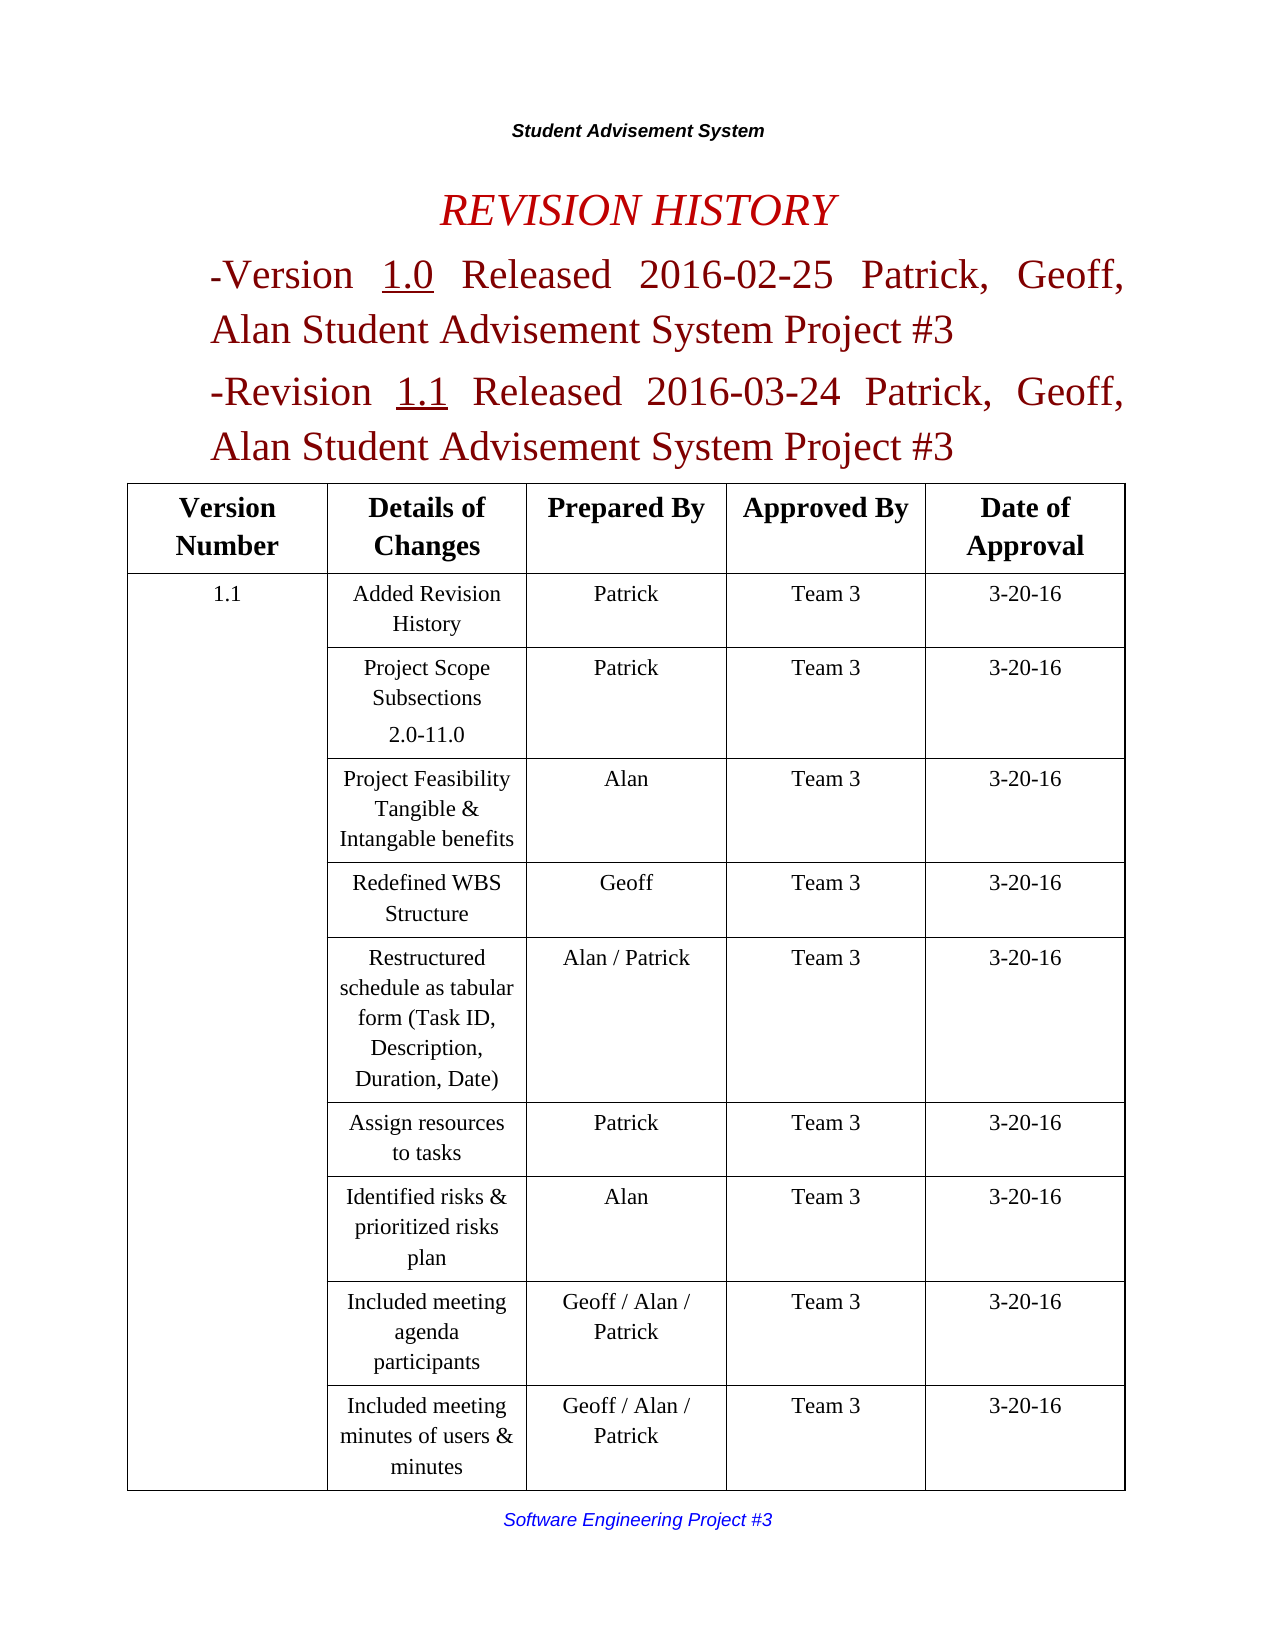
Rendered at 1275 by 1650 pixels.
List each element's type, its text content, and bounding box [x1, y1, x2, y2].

table_cell 3-20-16 [926, 759, 1124, 862]
table_cell 3-20-16 [926, 574, 1124, 647]
table_cell Team 3 [727, 1386, 925, 1490]
table_cell Team 3 [727, 574, 925, 647]
table_header Version Number [128, 484, 327, 572]
table_cell Alan [527, 759, 726, 862]
table_cell 3-20-16 [926, 863, 1124, 937]
text -Revision 1.1 Released 2016-03-24 Patrick, Geoff, Alan Student Advisement System Project #3 [210, 366, 1125, 469]
table_cell Team 3 [727, 1282, 925, 1385]
table_cell Included meeting agenda participants [328, 1282, 526, 1385]
table_cell Project Feasibility Tangible & Intangable benefits [328, 759, 526, 862]
table_cell Team 3 [727, 648, 925, 758]
table_cell Team 3 [727, 759, 925, 862]
text -Version 1.0 Released 2016-02-25 Patrick, Geoff, Alan Student Advisement System Project #3 [210, 249, 1125, 353]
table_cell Geoff [527, 863, 726, 937]
table_cell Team 3 [727, 1177, 925, 1281]
table_cell Included meeting minutes of users & minutes [328, 1386, 526, 1490]
table_header Date of Approval [926, 484, 1124, 572]
table_cell 3-20-16 [926, 1386, 1124, 1490]
table_cell Patrick [527, 574, 726, 647]
table_cell Redefined WBS Structure [328, 863, 526, 937]
table_header Prepared By [527, 484, 726, 572]
table_header Details of Changes [328, 484, 526, 572]
table_cell 3-20-16 [926, 938, 1124, 1102]
table_cell 3-20-16 [926, 1177, 1124, 1281]
table_cell Geoff / Alan / Patrick [527, 1282, 726, 1385]
table_cell 1.1 [128, 574, 327, 1490]
table_cell Added Revision History [328, 574, 526, 647]
table_cell Team 3 [727, 1103, 925, 1176]
table_cell Team 3 [727, 938, 925, 1102]
table_cell Alan [527, 1177, 726, 1281]
table_header Approved By [727, 484, 925, 572]
table_cell Patrick [527, 648, 726, 758]
text REVISION HISTORY [150, 183, 1125, 236]
table_cell 3-20-16 [926, 648, 1124, 758]
table_cell 3-20-16 [926, 1282, 1124, 1385]
table_cell 3-20-16 [926, 1103, 1124, 1176]
table_cell Geoff / Alan / Patrick [527, 1386, 726, 1490]
table_cell Team 3 [727, 863, 925, 937]
table_cell Assign resources to tasks [328, 1103, 526, 1176]
table_cell Project Scope Subsections 2.0-11.0 [328, 648, 526, 758]
table_cell Alan / Patrick [527, 938, 726, 1102]
table_cell Restructured schedule as tabular form (Task ID, Description, Duration, Date) [328, 938, 526, 1102]
table_cell Patrick [527, 1103, 726, 1176]
table_cell Identified risks & prioritized risks plan [328, 1177, 526, 1281]
